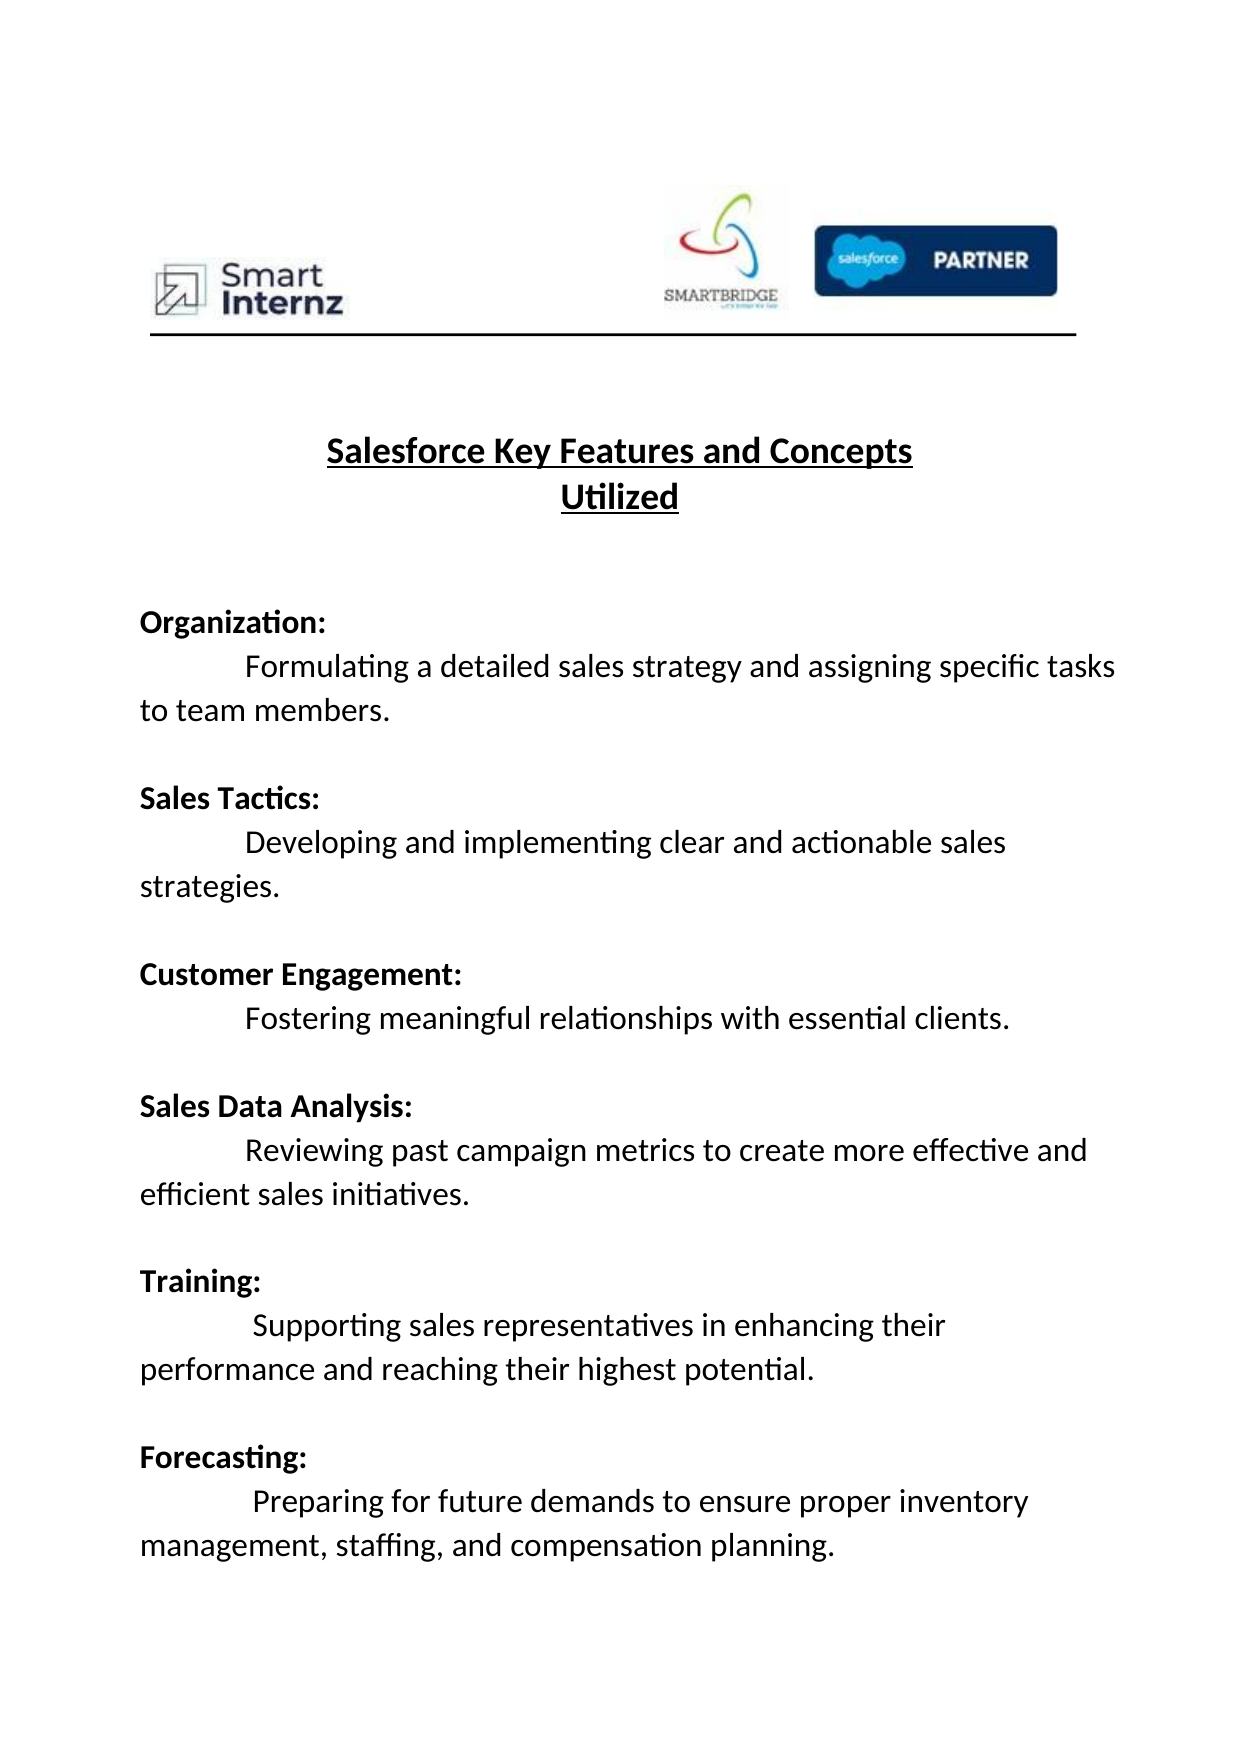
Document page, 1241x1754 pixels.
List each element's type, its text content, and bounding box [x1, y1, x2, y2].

text Formulating a detailed sales strategy and assigning specific tasks to team members. [139, 645, 1121, 730]
text Supporting sales representatives in enhancing their performance and reaching their highest potential. [139, 1304, 1121, 1389]
text Customer Engagement: [139, 953, 1121, 993]
text Developing and implementing clear and actionable sales strategies. [139, 821, 1121, 906]
text Reviewing past campaign metrics to create more effective and efficient sales initiatives. [139, 1129, 1121, 1213]
text Fostering meaningful relationships with essential clients. [139, 997, 1121, 1037]
text Sales Data Analysis: [139, 1085, 1121, 1125]
text Forecasting: [139, 1436, 1121, 1477]
picture [150, 257, 350, 320]
picture [663, 185, 1058, 320]
text Organization: [139, 601, 1121, 642]
text Sales Tactics: [139, 777, 1121, 818]
text Training: [139, 1261, 1121, 1301]
text Preparing for future demands to ensure proper inventory management, staffing, and compensation planning. [139, 1480, 1121, 1565]
text Salesforce Key Features and Concepts Utilized [264, 427, 976, 518]
